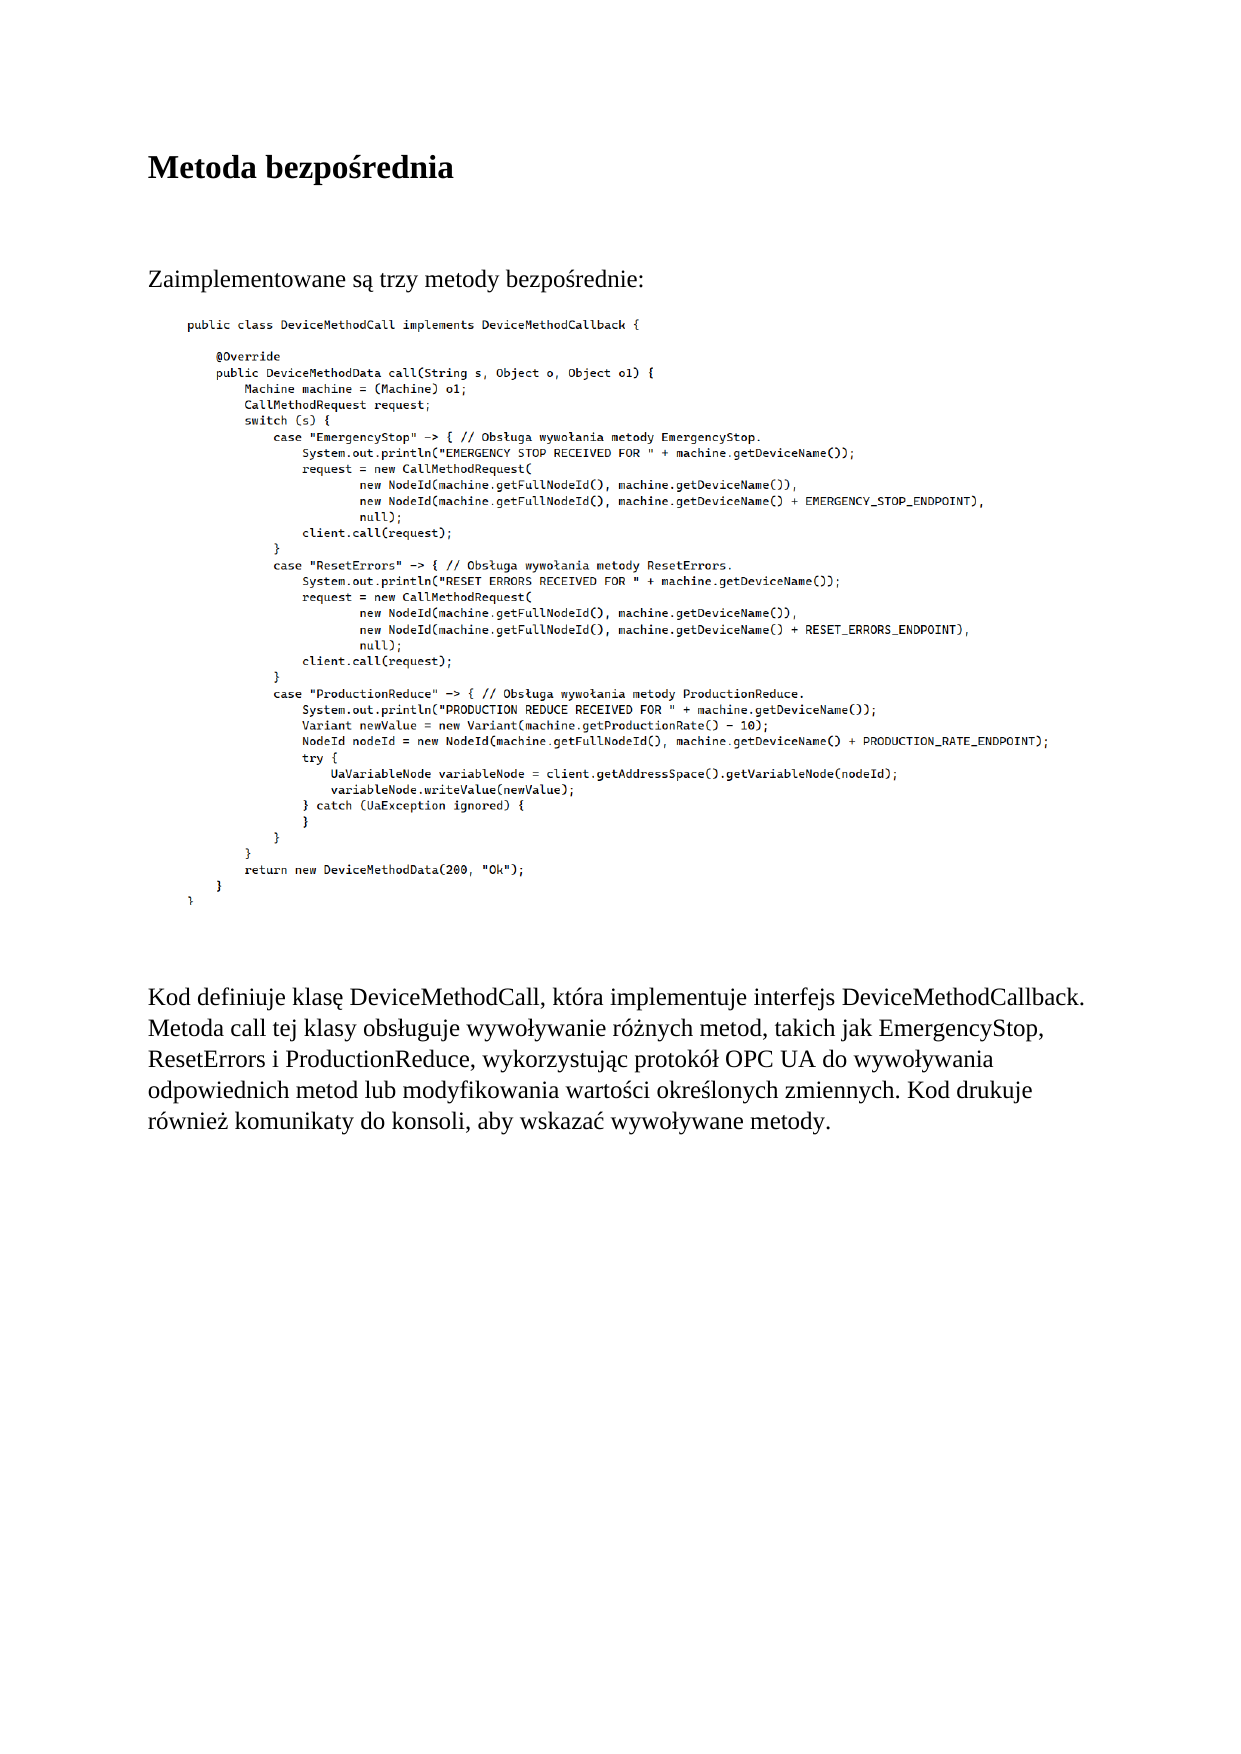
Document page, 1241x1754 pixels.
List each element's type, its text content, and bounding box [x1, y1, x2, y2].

picture [147, 311, 1093, 905]
text Kod definiuje klasę DeviceMethodCall, która implementuje interfejs DeviceMethodCallback. Metoda call tej klasy obsługuje wywoływanie różnych metod, takich jak EmergencyStop, ResetErrors i ProductionReduce, wykorzystując protokół OPC UA do wywoływania odpowiednich metod lub modyfikowania wartości określonych zmiennych. Kod drukuje również komunikaty do konsoli, aby wskazać wywoływane metody. [148, 982, 1093, 1135]
text Zaimplementowane są trzy metody bezpośrednie: [148, 264, 1093, 292]
text Metoda bezpośrednia [148, 148, 1093, 186]
